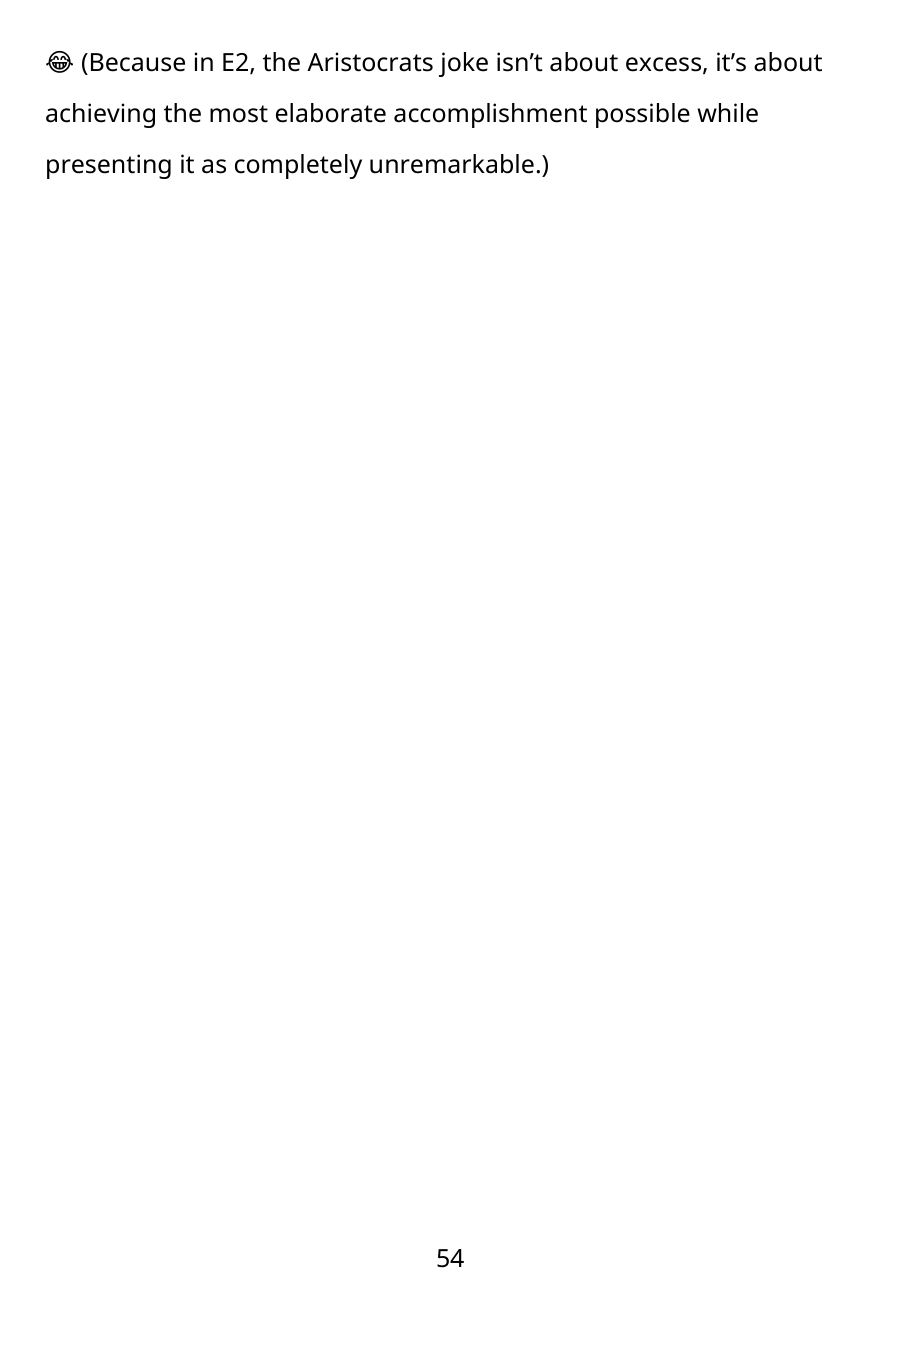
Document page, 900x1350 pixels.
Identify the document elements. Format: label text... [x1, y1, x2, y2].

text 😂 (Because in E2, the Aristocrats joke isn’t about excess, it’s about achieving the most elaborate accomplishment possible while presenting it as completely unremarkable.) [45, 45, 855, 181]
